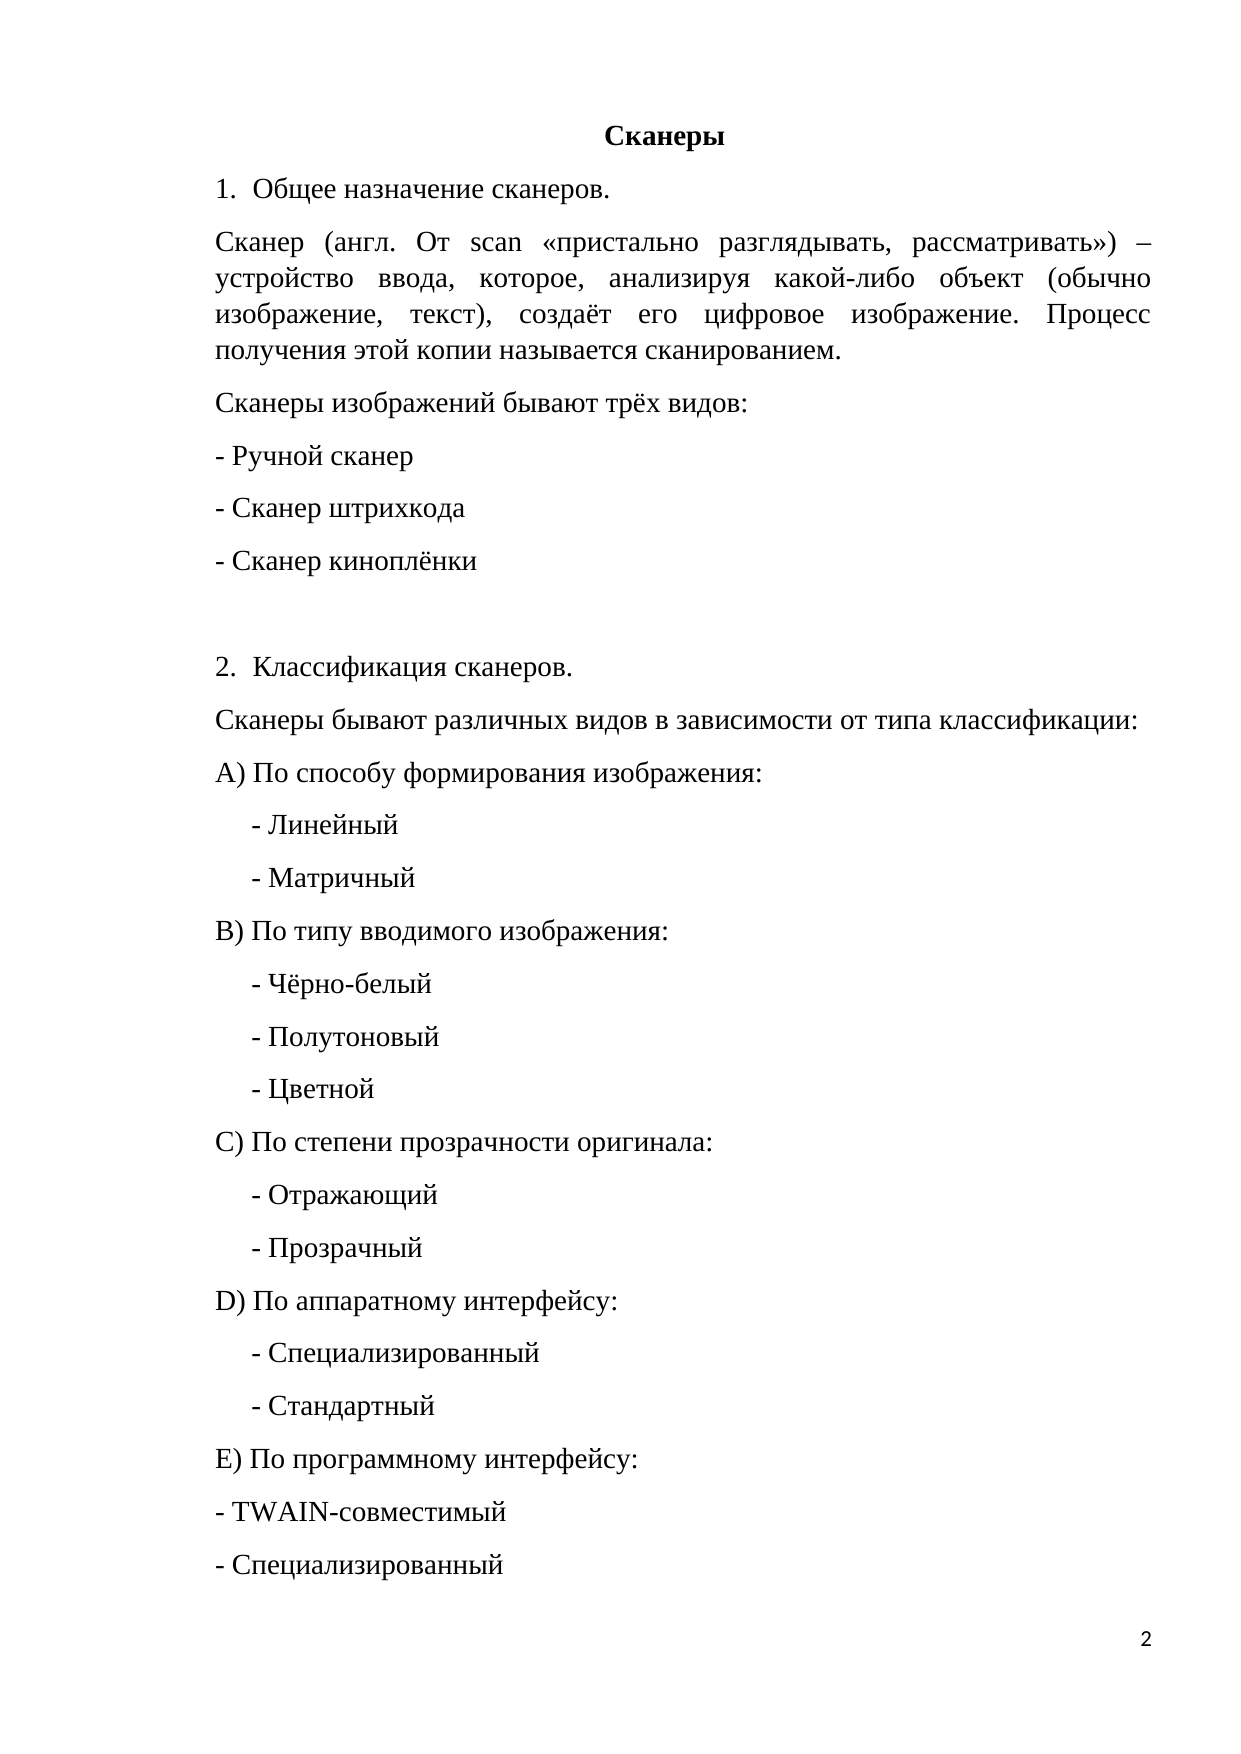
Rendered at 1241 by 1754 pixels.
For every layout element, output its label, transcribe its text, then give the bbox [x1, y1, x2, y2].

text C) По степени прозрачности оригинала: [215, 1124, 1152, 1158]
list Классификация сканеров. [215, 649, 1152, 683]
text - Линейный [215, 807, 1152, 841]
list Общее назначение сканеров. [215, 171, 1152, 204]
text - Чёрно-белый [215, 966, 1152, 999]
text - Отражающий [215, 1177, 1152, 1211]
text - Сканер киноплёнки [215, 543, 1152, 577]
text Сканер (англ. От scan «пристально разглядывать, рассматривать») – устройство ввода, которое, анализируя какой-либо объект (обычно изображение, текст), создаёт его цифровое изображение. Процесс получения этой копии называется сканированием. [215, 224, 1152, 366]
text - Ручной сканер [215, 438, 1152, 471]
text - Матричный [215, 860, 1152, 894]
text А) По способу формирования изображения: [215, 755, 1152, 788]
text D) По аппаратному интерфейсу: [215, 1283, 1152, 1316]
text - Прозрачный [215, 1230, 1152, 1263]
text - Специализированный [215, 1336, 1152, 1369]
text - Стандартный [215, 1388, 1152, 1422]
text Сканеры изображений бывают трёх видов: [215, 385, 1152, 418]
text Сканеры [177, 118, 1152, 152]
text - Цветной [215, 1072, 1152, 1105]
text - Специализированный [215, 1547, 1152, 1580]
text - Сканер штрихкода [215, 491, 1152, 524]
text E) По программному интерфейсу: [215, 1441, 1152, 1475]
text B) По типу вводимого изображения: [215, 913, 1152, 947]
text Сканеры бывают различных видов в зависимости от типа классификации: [215, 702, 1152, 735]
text - TWAIN-совместимый [215, 1494, 1152, 1528]
text - Полутоновый [215, 1019, 1152, 1052]
